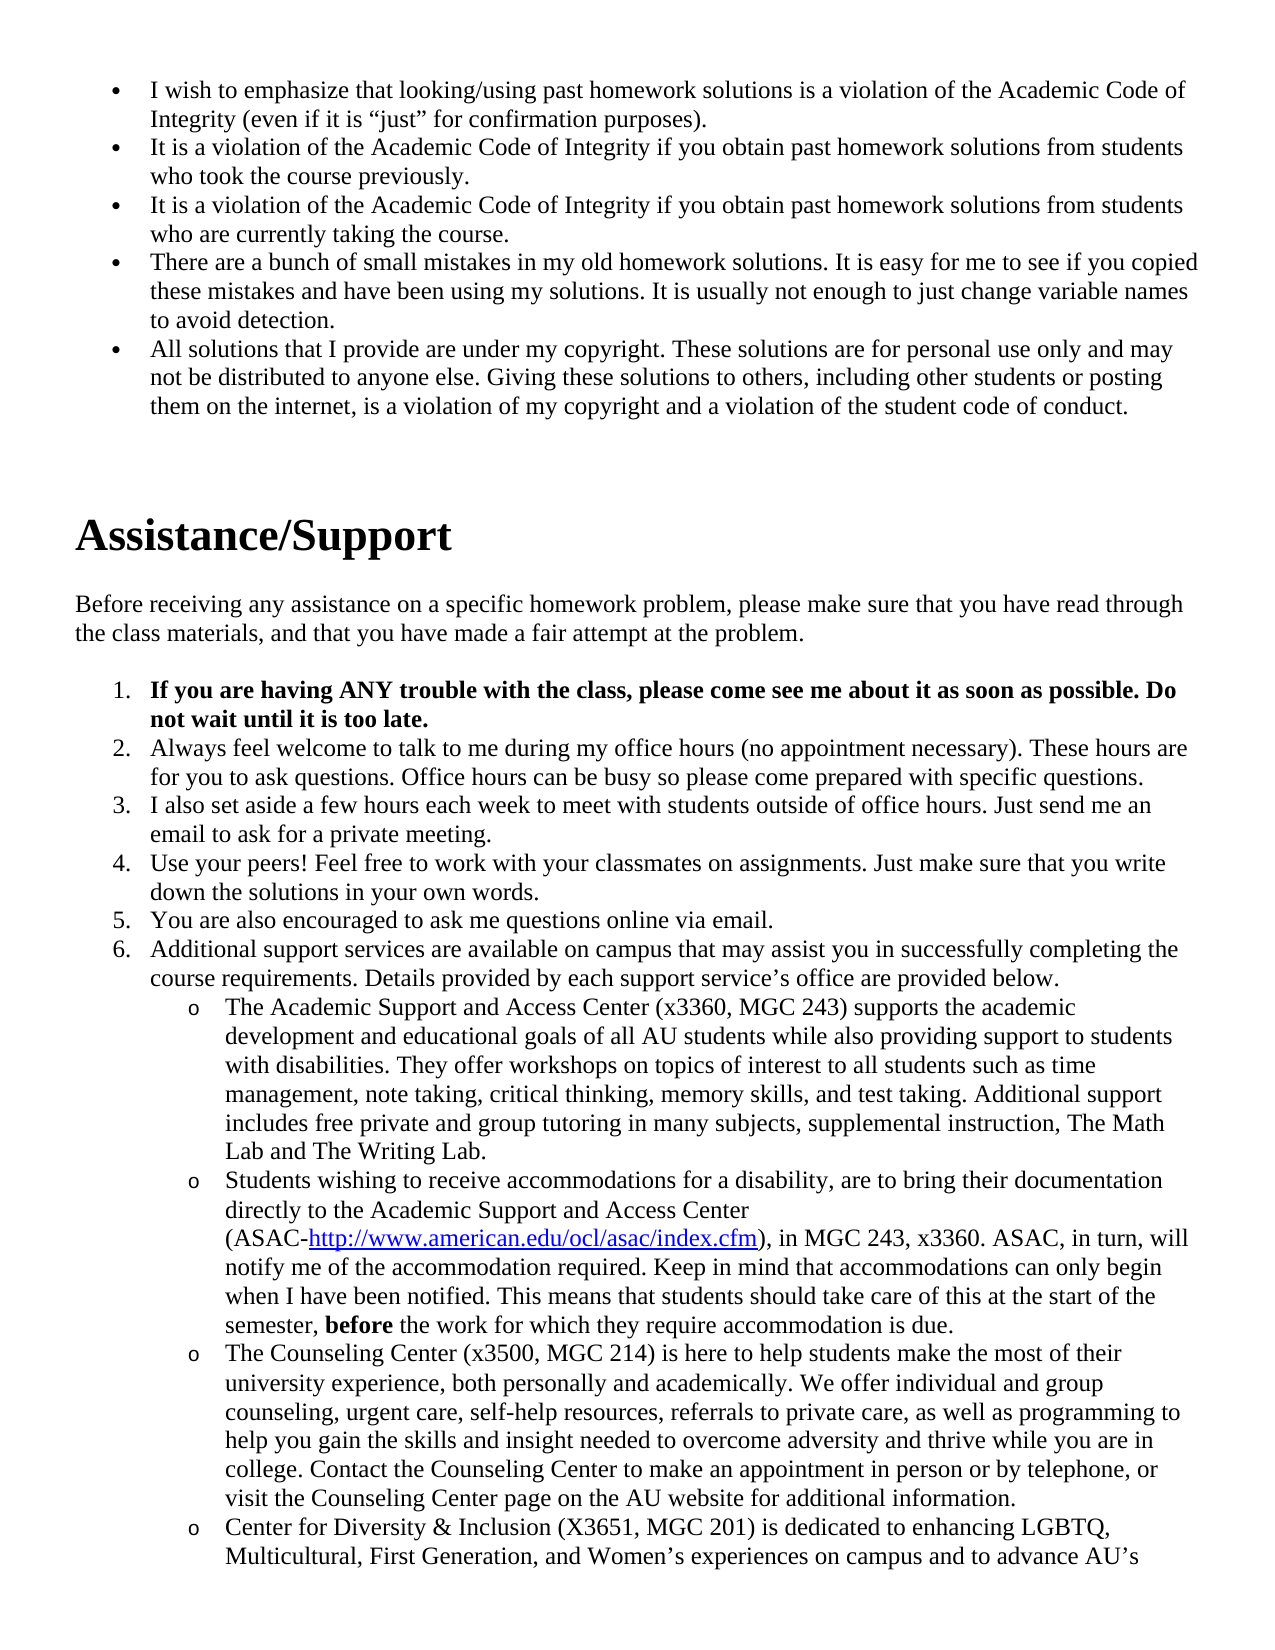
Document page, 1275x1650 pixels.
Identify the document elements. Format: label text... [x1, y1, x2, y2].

list It is a violation of the Academic Code of Integrity if you obtain past homework solutions from students who are currently taking the course. [112, 190, 1200, 247]
list It is a violation of the Academic Code of Integrity if you obtain past homework solutions from students who took the course previously. [112, 132, 1200, 190]
list You are also encouraged to ask me questions online via email. [112, 906, 1200, 934]
list Students wishing to receive accommodations for a disability, are to bring their documentation directly to the Academic Support and Access Center (ASAC-http://www.american.edu/ocl/asac/index.cfm), in MGC 243, x3360. ASAC, in turn, will notify me of the accommodation required. Keep in mind that accommodations can only begin when I have been notified. This means that students should take care of this at the start of the semester, before the work for which they require accommodation is due. [187, 1165, 1200, 1338]
list All solutions that I provide are under my copyright. These solutions are for personal use only and may not be distributed to anyone else. Giving these solutions to others, including other students or posting them on the internet, is a violation of my copyright and a violation of the student code of conduct. [112, 334, 1200, 420]
list Use your peers! Feel free to work with your classmates on assignments. Just make sure that you write down the solutions in your own words. [112, 848, 1200, 906]
list The Academic Support and Access Center (x3360, MGC 243) supports the academic development and educational goals of all AU students while also providing support to students with disabilities. They offer workshops on topics of interest to all students such as time management, note taking, critical thinking, memory skills, and test taking. Additional support includes free private and group tutoring in many subjects, supplemental instruction, The Math Lab and The Writing Lab. [187, 992, 1200, 1165]
text Before receiving any assistance on a specific homework problem, please make sure that you have read through the class materials, and that you have made a fair attempt at the problem. [75, 589, 1200, 646]
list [187, 1512, 1200, 1570]
list Additional support services are available on campus that may assist you in successfully completing the course requirements. Details provided by each support service’s office are provided below. [112, 934, 1200, 992]
list There are a bunch of small mistakes in my old homework solutions. It is easy for me to see if you copied these mistakes and have been using my solutions. It is usually not enough to just change variable names to avoid detection. [112, 247, 1200, 334]
list Always feel welcome to talk to me during my office hours (no appointment necessary). These hours are for you to ask questions. Office hours can be busy so please come prepared with specific questions. [112, 733, 1200, 791]
list The Counseling Center (x3500, MGC 214) is here to help students make the most of their university experience, both personally and academically. We offer individual and group counseling, urgent care, self-help resources, referrals to private care, as well as programming to help you gain the skills and insight needed to overcome adversity and thrive while you are in college. Contact the Counseling Center to make an appointment in person or by telephone, or visit the Counseling Center page on the AU website for additional information. [187, 1338, 1200, 1512]
text Assistance/Support [75, 507, 1200, 560]
list If you are having ANY trouble with the class, please come see me about it as soon as possible. Do not wait until it is too late. [112, 676, 1200, 733]
list I wish to emphasize that looking/using past homework solutions is a violation of the Academic Code of Integrity (even if it is “just” for confirmation purposes). [112, 75, 1200, 132]
list I also set aside a few hours each week to meet with students outside of office hours. Just send me an email to ask for a private meeting. [112, 791, 1200, 848]
